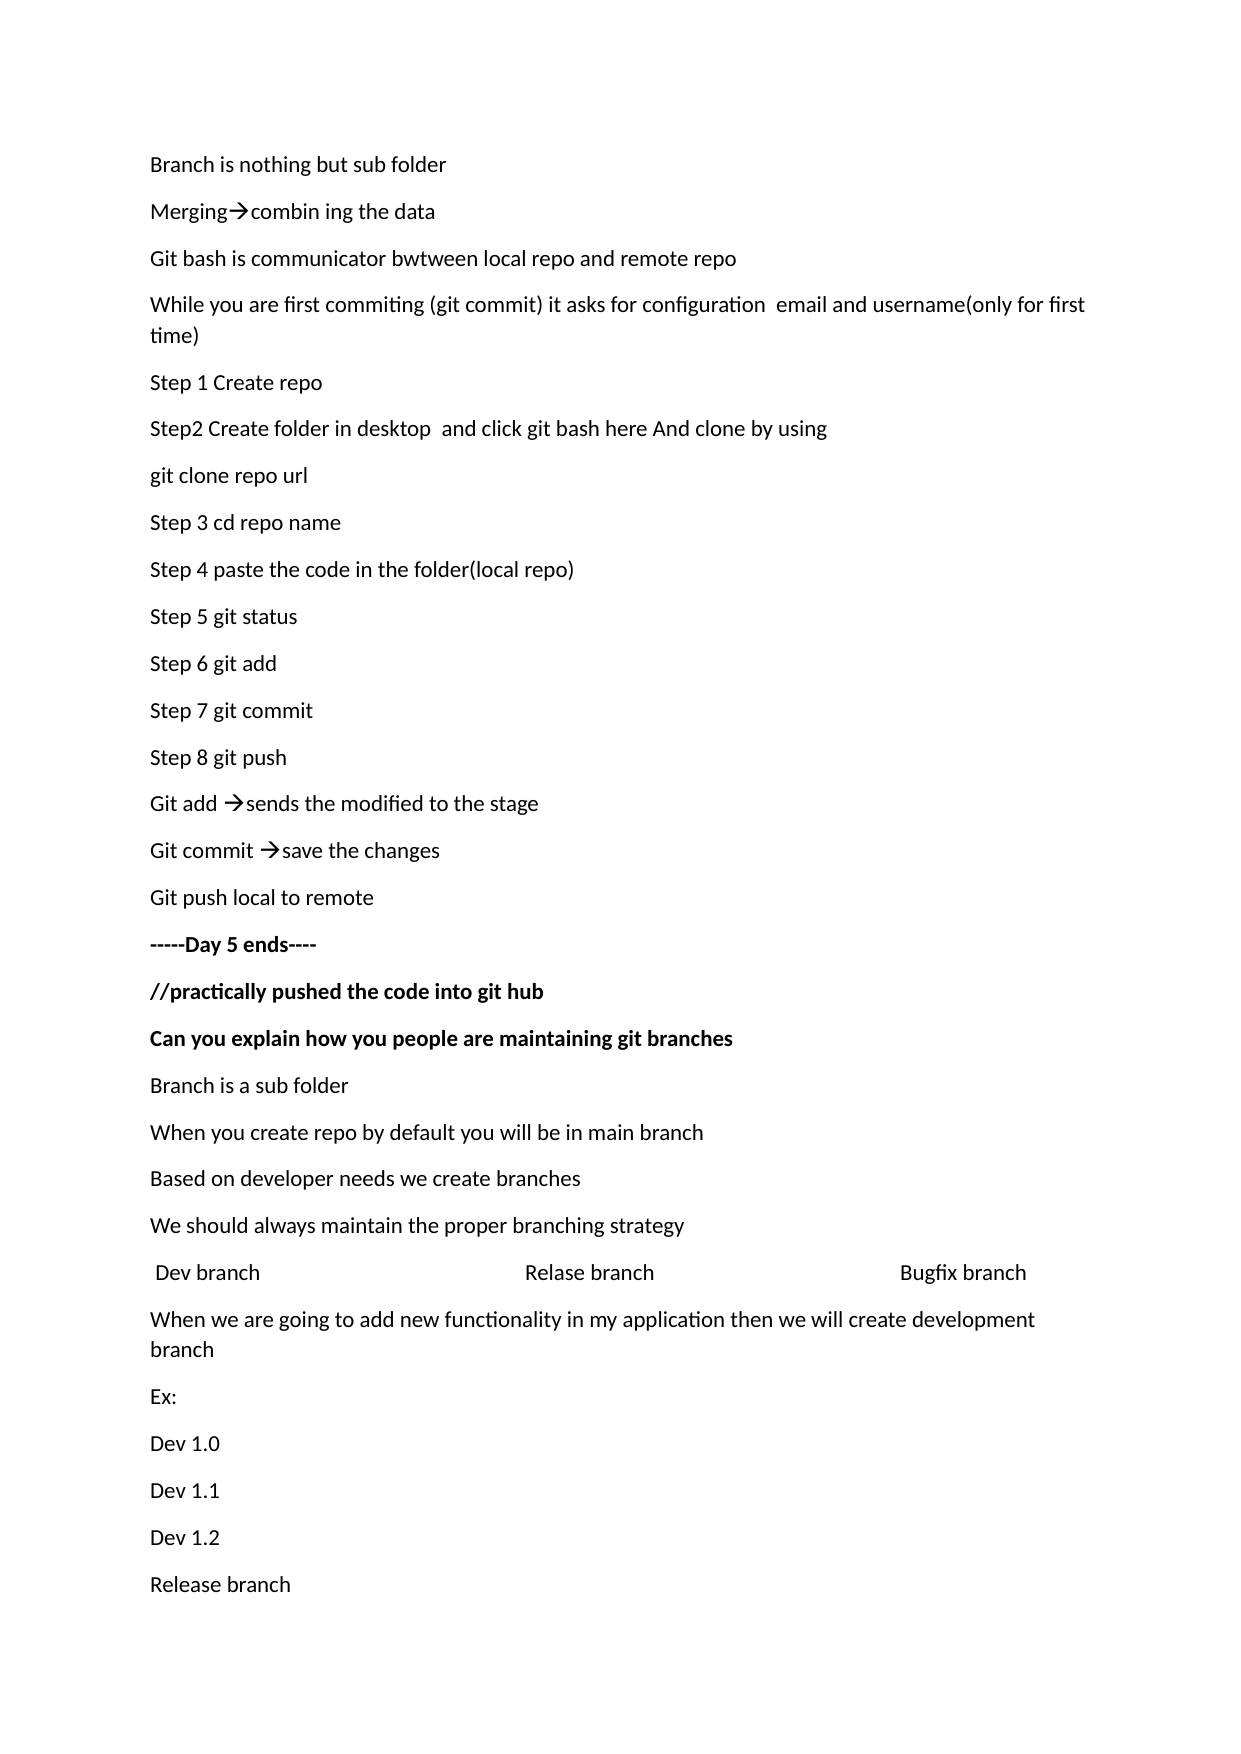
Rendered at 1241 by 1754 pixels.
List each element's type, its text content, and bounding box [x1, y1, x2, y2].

text Step 3 cd repo name [150, 508, 1090, 536]
text Mergingcombin ing the data [150, 197, 1090, 225]
text Step 8 git push [150, 743, 1090, 771]
text Can you explain how you people are maintaining git branches [150, 1024, 1090, 1052]
text Step 1 Create repo [150, 368, 1090, 396]
text Branch is nothing but sub folder [150, 150, 1090, 178]
text Git push local to remote [150, 883, 1090, 911]
text Step 4 paste the code in the folder(local repo) [150, 555, 1090, 583]
text When we are going to add new functionality in my application then we will create development branch [150, 1305, 1090, 1363]
text -----Day 5 ends---- [150, 930, 1090, 958]
text Release branch [150, 1570, 1090, 1598]
text Dev 1.2 [150, 1523, 1090, 1551]
text Dev 1.1 [150, 1476, 1090, 1504]
text Branch is a sub folder [150, 1071, 1090, 1099]
text While you are first commiting (git commit) it asks for configuration email and username(only for first time) [150, 291, 1090, 349]
text Step 7 git commit [150, 696, 1090, 724]
text Git commit save the changes [150, 836, 1090, 864]
text Based on developer needs we create branches [150, 1164, 1090, 1193]
text Step 5 git status [150, 602, 1090, 630]
text Step2 Create folder in desktop and click git bash here And clone by using [150, 414, 1090, 443]
text Git bash is communicator bwtween local repo and remote repo [150, 244, 1090, 272]
text When you create repo by default you will be in main branch [150, 1118, 1090, 1146]
text Dev branch Relase branch Bugfix branch [150, 1258, 1090, 1286]
text //practically pushed the code into git hub [150, 977, 1090, 1005]
text Git add sends the modified to the stage [150, 789, 1090, 818]
text git clone repo url [150, 461, 1090, 489]
text We should always maintain the proper branching strategy [150, 1211, 1090, 1239]
text Dev 1.0 [150, 1429, 1090, 1457]
text Ex: [150, 1382, 1090, 1410]
text Step 6 git add [150, 649, 1090, 677]
